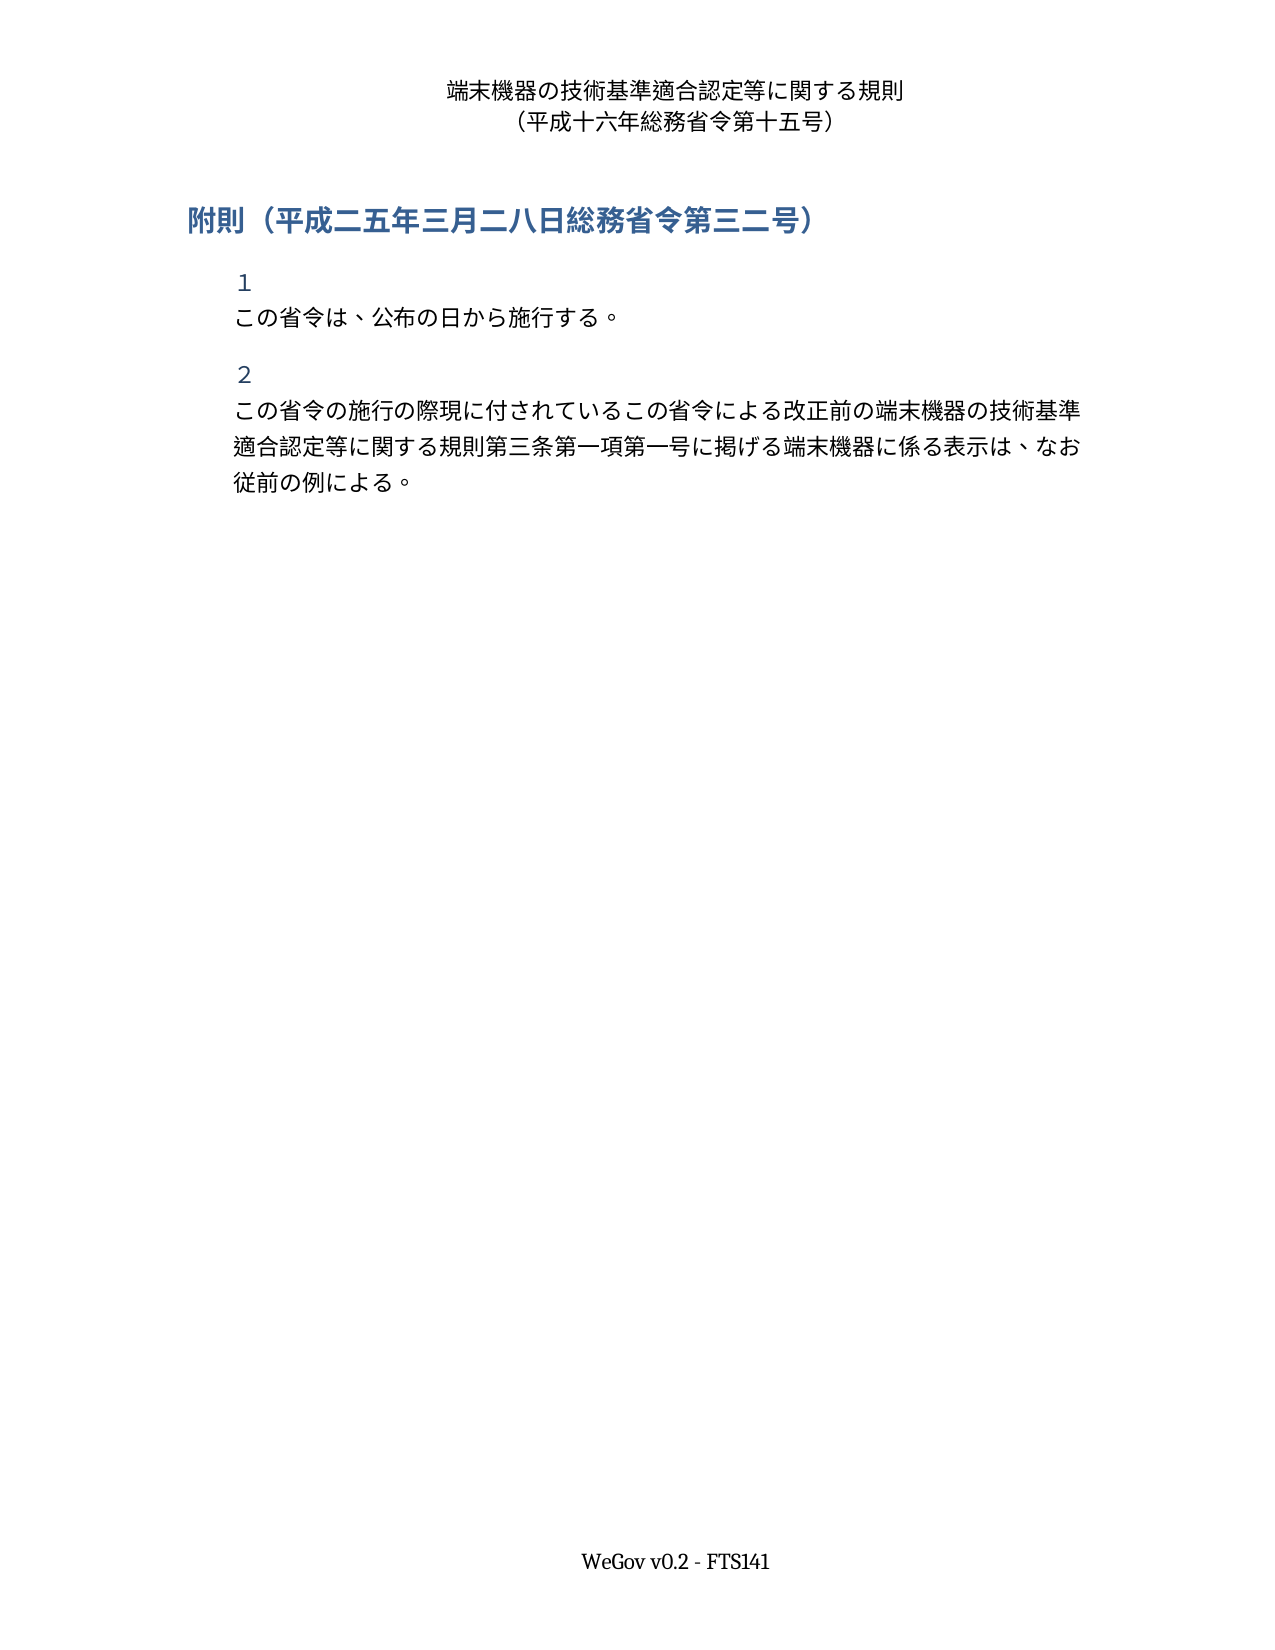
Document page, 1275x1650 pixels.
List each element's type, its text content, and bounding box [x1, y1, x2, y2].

subtitle ２ [233, 359, 1087, 390]
subtitle １ [233, 266, 1087, 298]
text この省令は、公布の日から施行する。 [233, 302, 1087, 334]
subtitle 附則（平成二五年三月二八日総務省令第三二号） [187, 200, 1087, 240]
text この省令の施行の際現に付されているこの省令による改正前の端末機器の技術基準適合認定等に関する規則第三条第一項第一号に掲げる端末機器に係る表示は、なお従前の例による。 [233, 395, 1087, 498]
